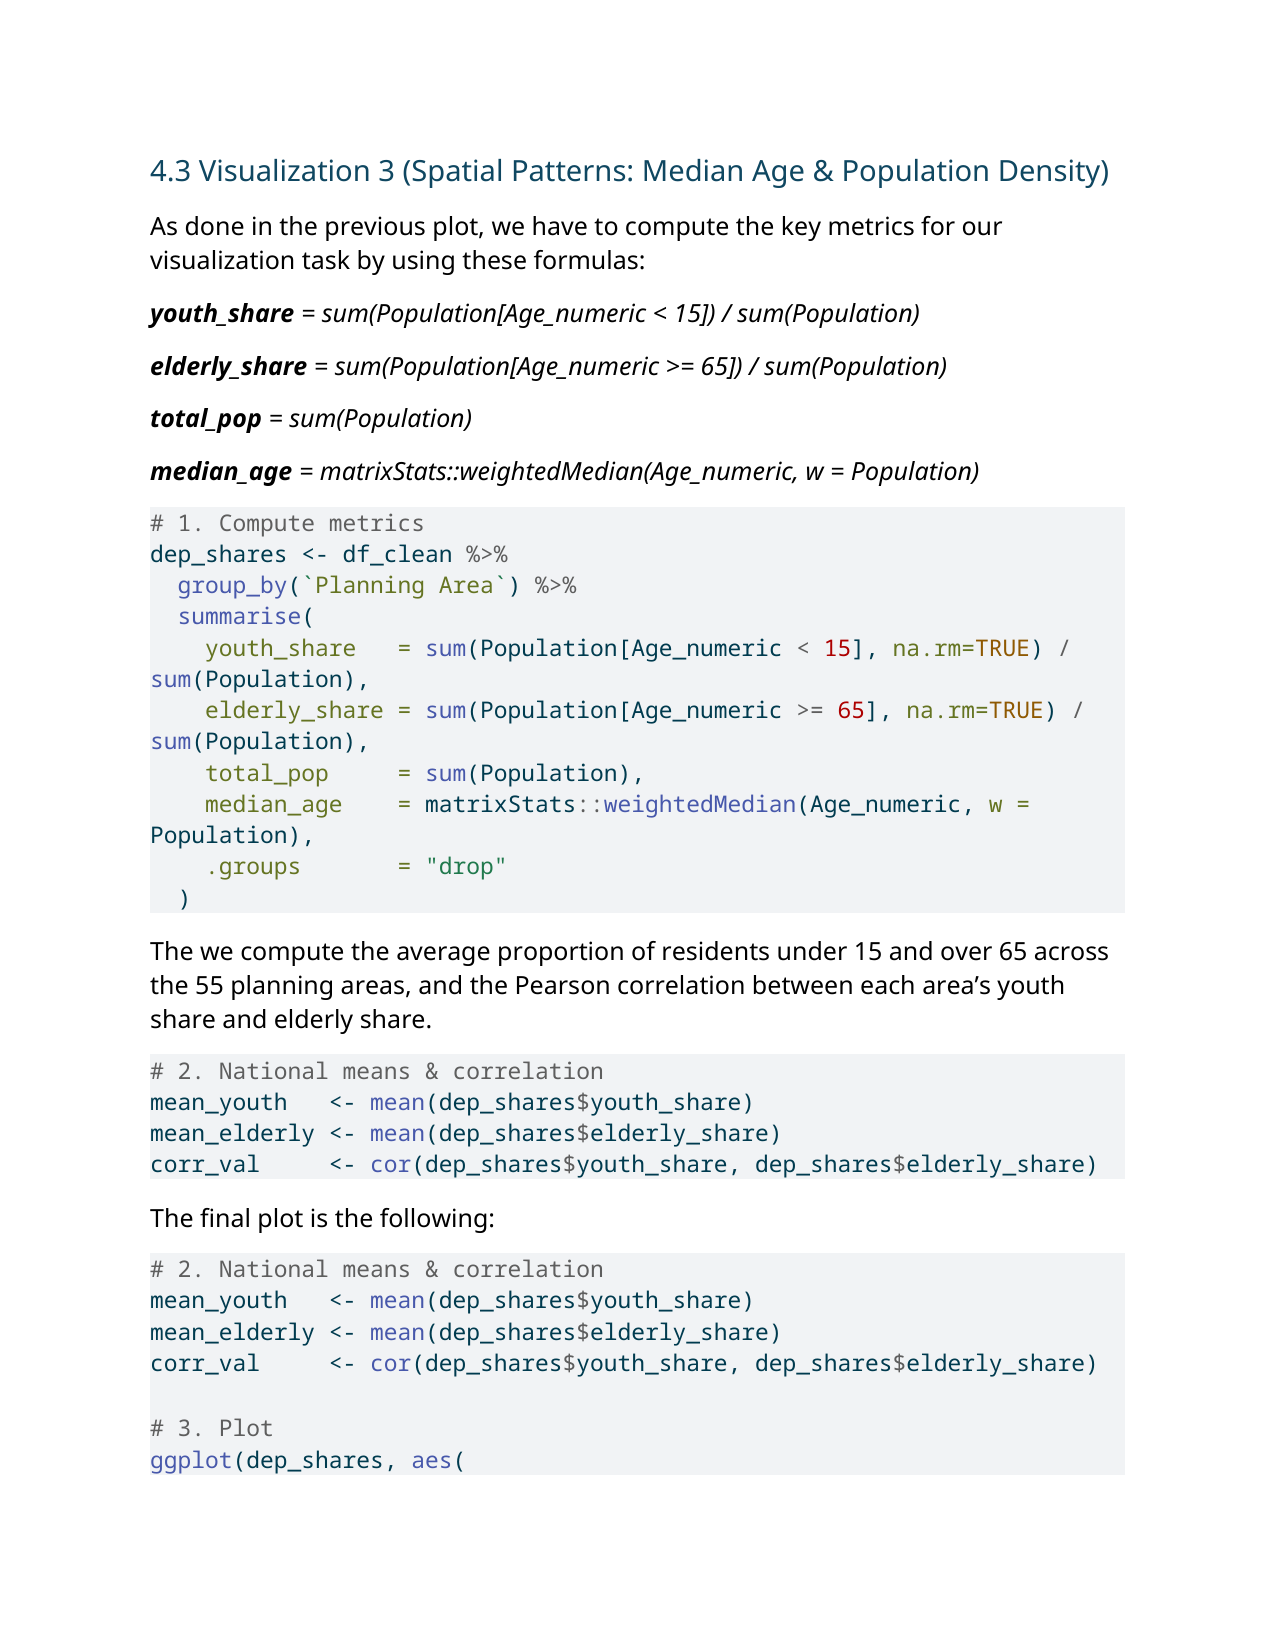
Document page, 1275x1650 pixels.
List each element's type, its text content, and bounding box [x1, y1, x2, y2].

text # 1. Compute metrics dep_shares <- df_clean %>% group_by(`Planning Area`) %>% summarise( youth_share = sum(Population[Age_numeric < 15], na.rm=TRUE) / sum(Population), elderly_share = sum(Population[Age_numeric >= 65], na.rm=TRUE) / sum(Population), total_pop = sum(Population), median_age = matrixStats::weightedMedian(Age_numeric, w = Population), .groups = "drop" ) [191, 507, 1125, 913]
text # 2. National means & correlation mean_youth <- mean(dep_shares$youth_share) mean_elderly <- mean(dep_shares$elderly_share) corr_val <- cor(dep_shares$youth_share, dep_shares$elderly_share) [150, 1054, 1125, 1179]
subtitle 4.3 Visualization 3 (Spatial Patterns: Median Age & Population Density) [150, 150, 1125, 190]
text total_pop = sum(Population) [150, 401, 1125, 435]
text As done in the previous plot, we have to compute the key metrics for our visualization task by using these formulas: [150, 208, 1125, 277]
text elderly_share = sum(Population[Age_numeric >= 65]) / sum(Population) [150, 348, 1125, 382]
text The final plot is the following: [150, 1200, 1125, 1234]
text median_age = matrixStats::weightedMedian(Age_numeric, w = Population) [150, 454, 1125, 488]
text The we compute the average proportion of residents under 15 and over 65 across the 55 planning areas, and the Pearson correlation between each area’s youth share and elderly share. [150, 934, 1125, 1036]
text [150, 1253, 1125, 1475]
text youth_share = sum(Population[Age_numeric < 15]) / sum(Population) [150, 295, 1125, 329]
